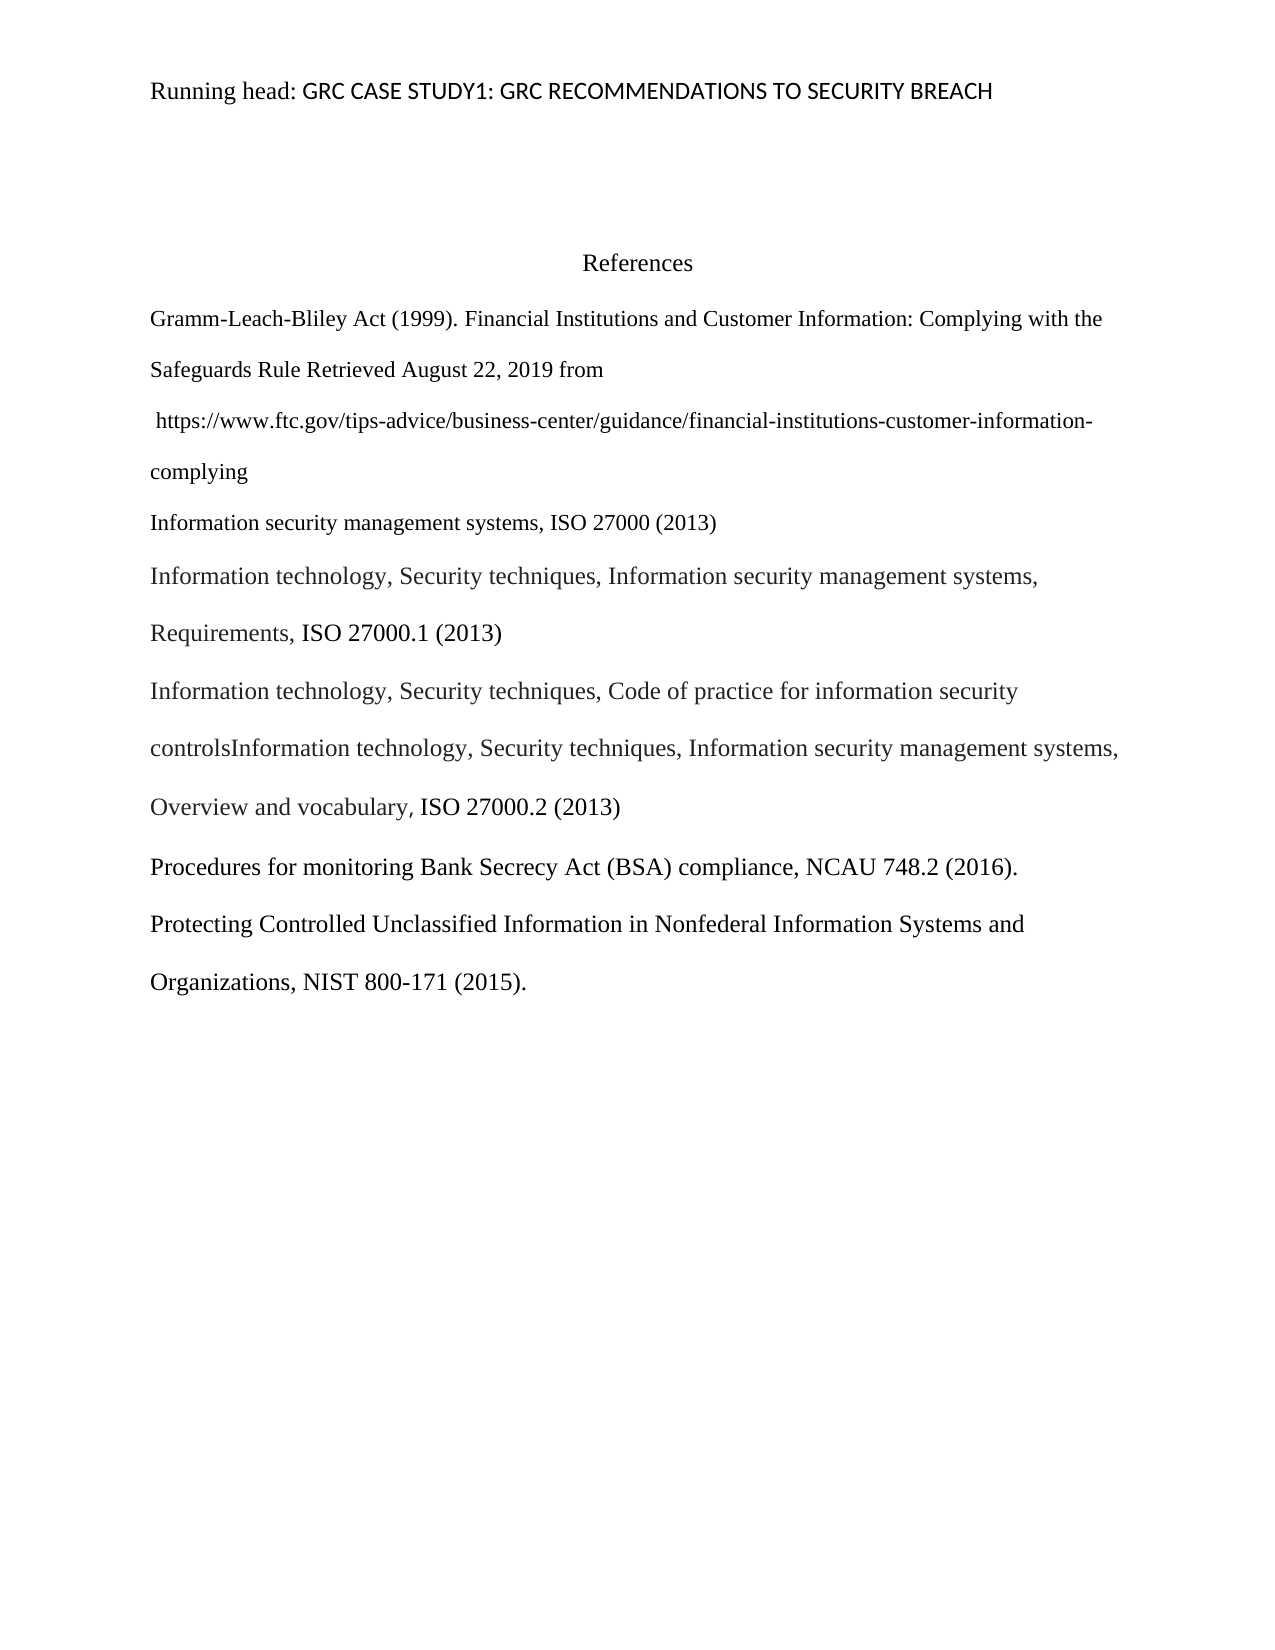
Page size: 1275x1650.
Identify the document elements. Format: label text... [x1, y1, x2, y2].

text References [150, 248, 1125, 277]
text Safeguards Rule Retrieved August 22, 2019 from [150, 356, 1125, 383]
text https://www.ftc.gov/tips-advice/business-center/guidance/financial-institutions-customer-information- [150, 407, 1125, 434]
text Information security management systems, ISO 27000 (2013) [150, 509, 1125, 536]
text Information technology, Security techniques, Code of practice for information security controlsInformation technology, Security techniques, Information security management systems, Overview and vocabulary, ISO 27000.2 (2013) [150, 676, 1125, 822]
text Information technology, Security techniques, Information security management systems, Requirements, ISO 27000.1 (2013) [150, 561, 1125, 647]
text Protecting Controlled Unclassified Information in Nonfederal Information Systems and Organizations, NIST 800-171 (2015). [150, 909, 1125, 995]
text complying [150, 458, 1125, 485]
text Gramm-Leach-Bliley Act (1999). Financial Institutions and Customer Information: Complying with the [150, 305, 1125, 332]
text Procedures for monitoring Bank Secrecy Act (BSA) compliance, NCAU 748.2 (2016). [150, 852, 1125, 880]
